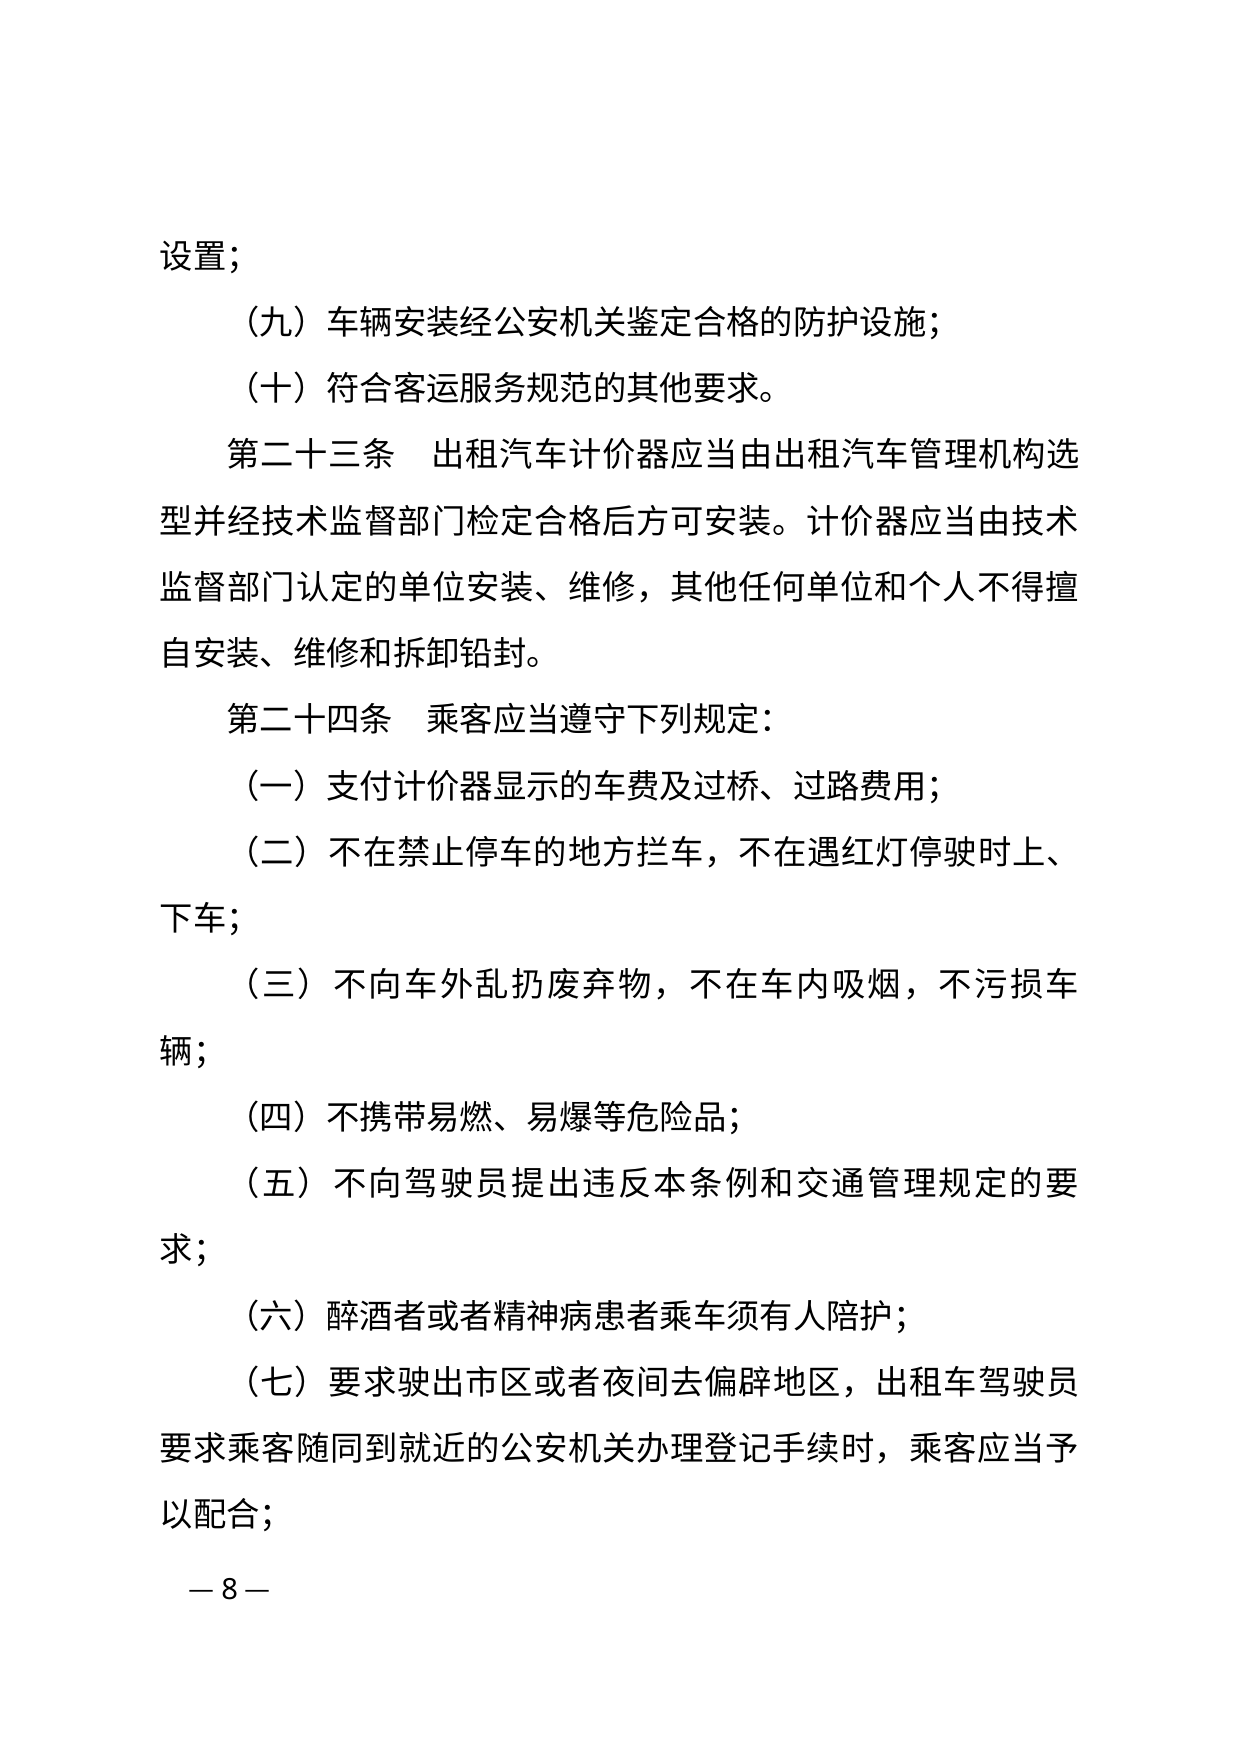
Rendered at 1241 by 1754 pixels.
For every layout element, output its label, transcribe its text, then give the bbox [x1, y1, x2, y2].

text 第二十三条 出租汽车计价器应当由出租汽车管理机构选型并经技术监督部门检定合格后方可安装。计价器应当由技术监督部门认定的单位安装、维修，其他任何单位和个人不得擅自安装、维修和拆卸铅封。 [159, 419, 1081, 684]
text 第二十四条 乘客应当遵守下列规定： [159, 684, 1081, 750]
text （一）支付计价器显示的车费及过桥、过路费用； [159, 750, 1081, 817]
text （五）不向驾驶员提出违反本条例和交通管理规定的要求； [159, 1148, 1081, 1280]
text （四）不携带易燃、易爆等危险品； [159, 1082, 1081, 1148]
text （六）醉酒者或者精神病患者乘车须有人陪护； [159, 1280, 1081, 1347]
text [159, 220, 1081, 287]
text （七）要求驶出市区或者夜间去偏辟地区，出租车驾驶员要求乘客随同到就近的公安机关办理登记手续时，乘客应当予以配合； [159, 1347, 1081, 1545]
text （九）车辆安装经公安机关鉴定合格的防护设施； [159, 287, 1081, 353]
text （三）不向车外乱扔废弃物，不在车内吸烟，不污损车辆； [159, 949, 1081, 1082]
text （二）不在禁止停车的地方拦车，不在遇红灯停驶时上、下车； [159, 817, 1081, 949]
text （十）符合客运服务规范的其他要求。 [159, 353, 1081, 419]
